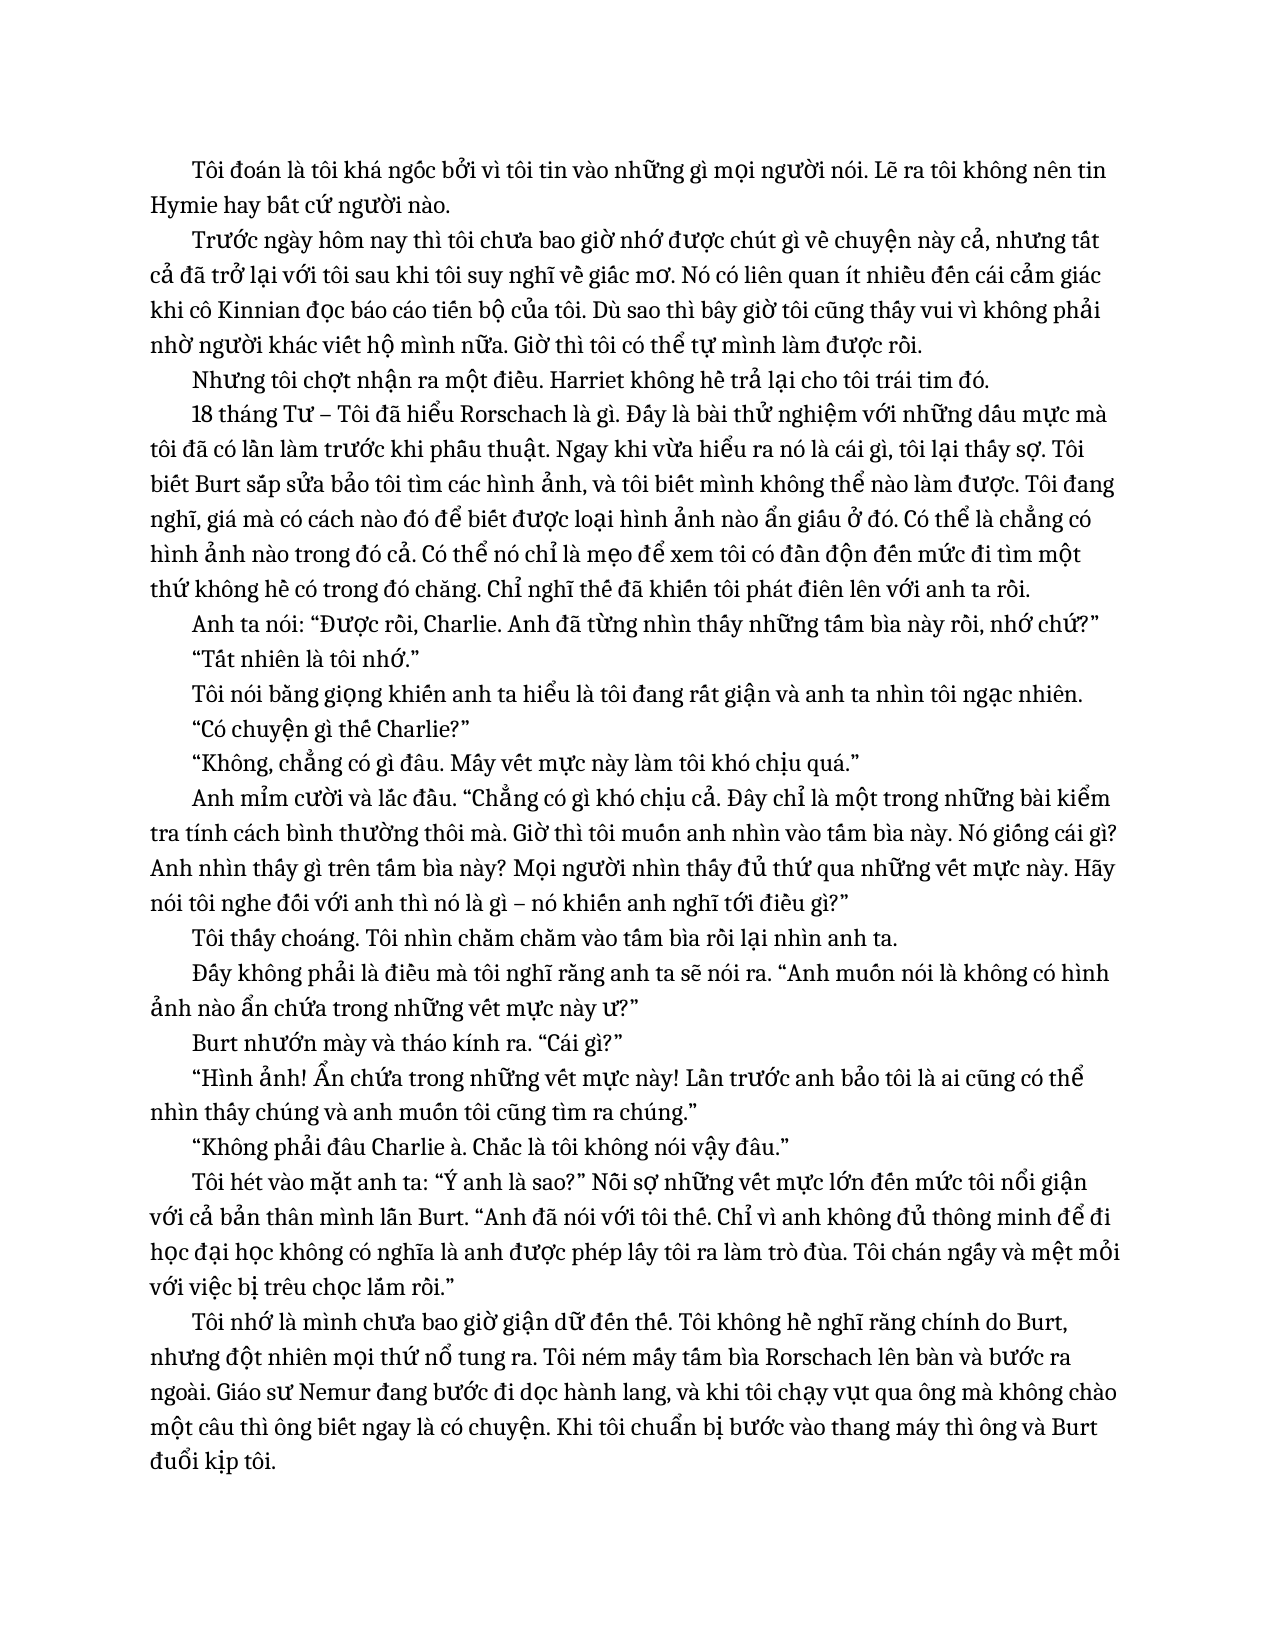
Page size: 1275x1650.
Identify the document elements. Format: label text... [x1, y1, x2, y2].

text Anh ta nói: “Được rồi, Charlie. Anh đã từng nhìn thấy những tấm bìa này rồi, nhớ chứ?” [150, 604, 1125, 638]
text Đấy không phải là điều mà tôi nghĩ rằng anh ta sẽ nói ra. “Anh muốn nói là không có hình ảnh nào ẩn chứa trong những vết mực này ư?” [150, 953, 1125, 1022]
text 18 tháng Tư – Tôi đã hiểu Rorschach là gì. Đấy là bài thử nghiệm với những dấu mực mà tôi đã có lần làm trước khi phẫu thuật. Ngay khi vừa hiểu ra nó là cái gì, tôi lại thấy sợ. Tôi biết Burt sắp sửa bảo tôi tìm các hình ảnh, và tôi biết mình không thể nào làm được. Tôi đang nghĩ, giá mà có cách nào đó để biết được loại hình ảnh nào ẩn giấu ở đó. Có thể là chẳng có hình ảnh nào trong đó cả. Có thể nó chỉ là mẹo để xem tôi có đần độn đến mức đi tìm một thứ không hề có trong đó chăng. Chỉ nghĩ thế đã khiến tôi phát điên lên với anh ta rồi. [150, 394, 1125, 604]
text “Tất nhiên là tôi nhớ.” [150, 638, 1125, 673]
text “Hình ảnh! Ẩn chứa trong những vết mực này! Lần trước anh bảo tôi là ai cũng có thể nhìn thấy chúng và anh muốn tôi cũng tìm ra chúng.” [150, 1057, 1125, 1127]
text Tôi đoán là tôi khá ngốc bởi vì tôi tin vào những gì mọi người nói. Lẽ ra tôi không nên tin Hymie hay bất cứ người nào. [150, 150, 1125, 220]
text Burt nhướn mày và tháo kính ra. “Cái gì?” [150, 1022, 1125, 1057]
text Anh mỉm cười và lắc đầu. “Chẳng có gì khó chịu cả. Đây chỉ là một trong những bài kiểm tra tính cách bình thường thôi mà. Giờ thì tôi muốn anh nhìn vào tấm bìa này. Nó giống cái gì? Anh nhìn thấy gì trên tấm bìa này? Mọi người nhìn thấy đủ thứ qua những vết mực này. Hãy nói tôi nghe đối với anh thì nó là gì – nó khiến anh nghĩ tới điều gì?” [150, 778, 1125, 918]
text “Không, chẳng có gì đâu. Mấy vết mực này làm tôi khó chịu quá.” [150, 743, 1125, 778]
text Trước ngày hôm nay thì tôi chưa bao giờ nhớ được chút gì về chuyện này cả, nhưng tất cả đã trở lại với tôi sau khi tôi suy nghĩ về giấc mơ. Nó có liên quan ít nhiều đến cái cảm giác khi cô Kinnian đọc báo cáo tiến bộ của tôi. Dù sao thì bây giờ tôi cũng thấy vui vì không phải nhờ người khác viết hộ mình nữa. Giờ thì tôi có thể tự mình làm được rồi. [150, 220, 1125, 359]
text “Không phải đâu Charlie à. Chắc là tôi không nói vậy đâu.” [150, 1127, 1125, 1162]
text Tôi nói bằng giọng khiến anh ta hiểu là tôi đang rất giận và anh ta nhìn tôi ngạc nhiên. [150, 673, 1125, 708]
text “Có chuyện gì thế Charlie?” [150, 708, 1125, 743]
text Nhưng tôi chợt nhận ra một điều. Harriet không hề trả lại cho tôi trái tim đó. [150, 359, 1125, 394]
text Tôi thấy choáng. Tôi nhìn chằm chằm vào tấm bìa rồi lại nhìn anh ta. [150, 918, 1125, 953]
text Tôi hét vào mặt anh ta: “Ý anh là sao?” Nỗi sợ những vết mực lớn đến mức tôi nổi giận với cả bản thân mình lẫn Burt. “Anh đã nói với tôi thế. Chỉ vì anh không đủ thông minh để đi học đại học không có nghĩa là anh được phép lấy tôi ra làm trò đùa. Tôi chán ngấy và mệt mỏi với việc bị trêu chọc lắm rồi.” [150, 1162, 1125, 1302]
text Tôi nhớ là mình chưa bao giờ giận dữ đến thế. Tôi không hề nghĩ rằng chính do Burt, nhưng đột nhiên mọi thứ nổ tung ra. Tôi ném mấy tấm bìa Rorschach lên bàn và bước ra ngoài. Giáo sư Nemur đang bước đi dọc hành lang, và khi tôi chạy vụt qua ông mà không chào một câu thì ông biết ngay là có chuyện. Khi tôi chuẩn bị bước vào thang máy thì ông và Burt đuổi kịp tôi. [150, 1302, 1125, 1476]
